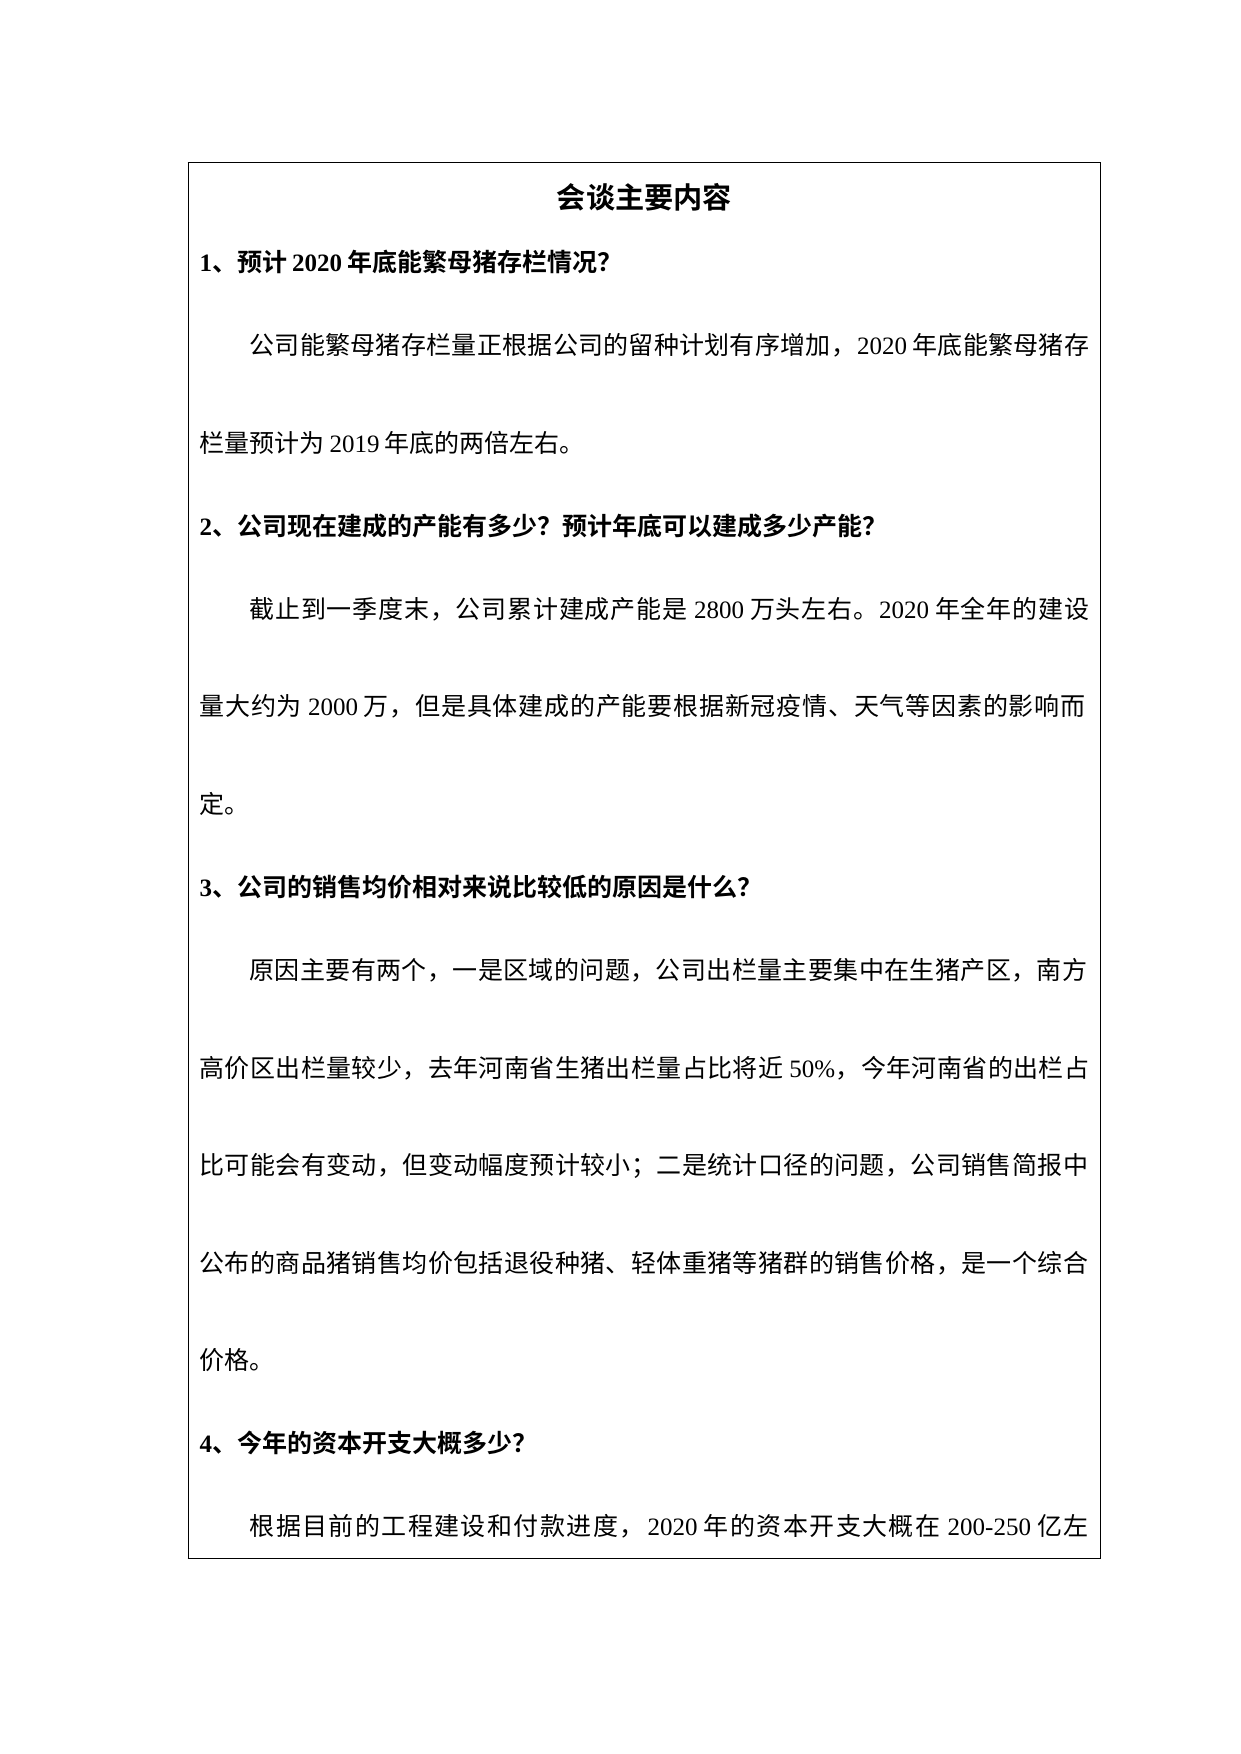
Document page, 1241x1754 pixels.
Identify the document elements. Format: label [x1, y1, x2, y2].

table_cell [189, 163, 1100, 1557]
